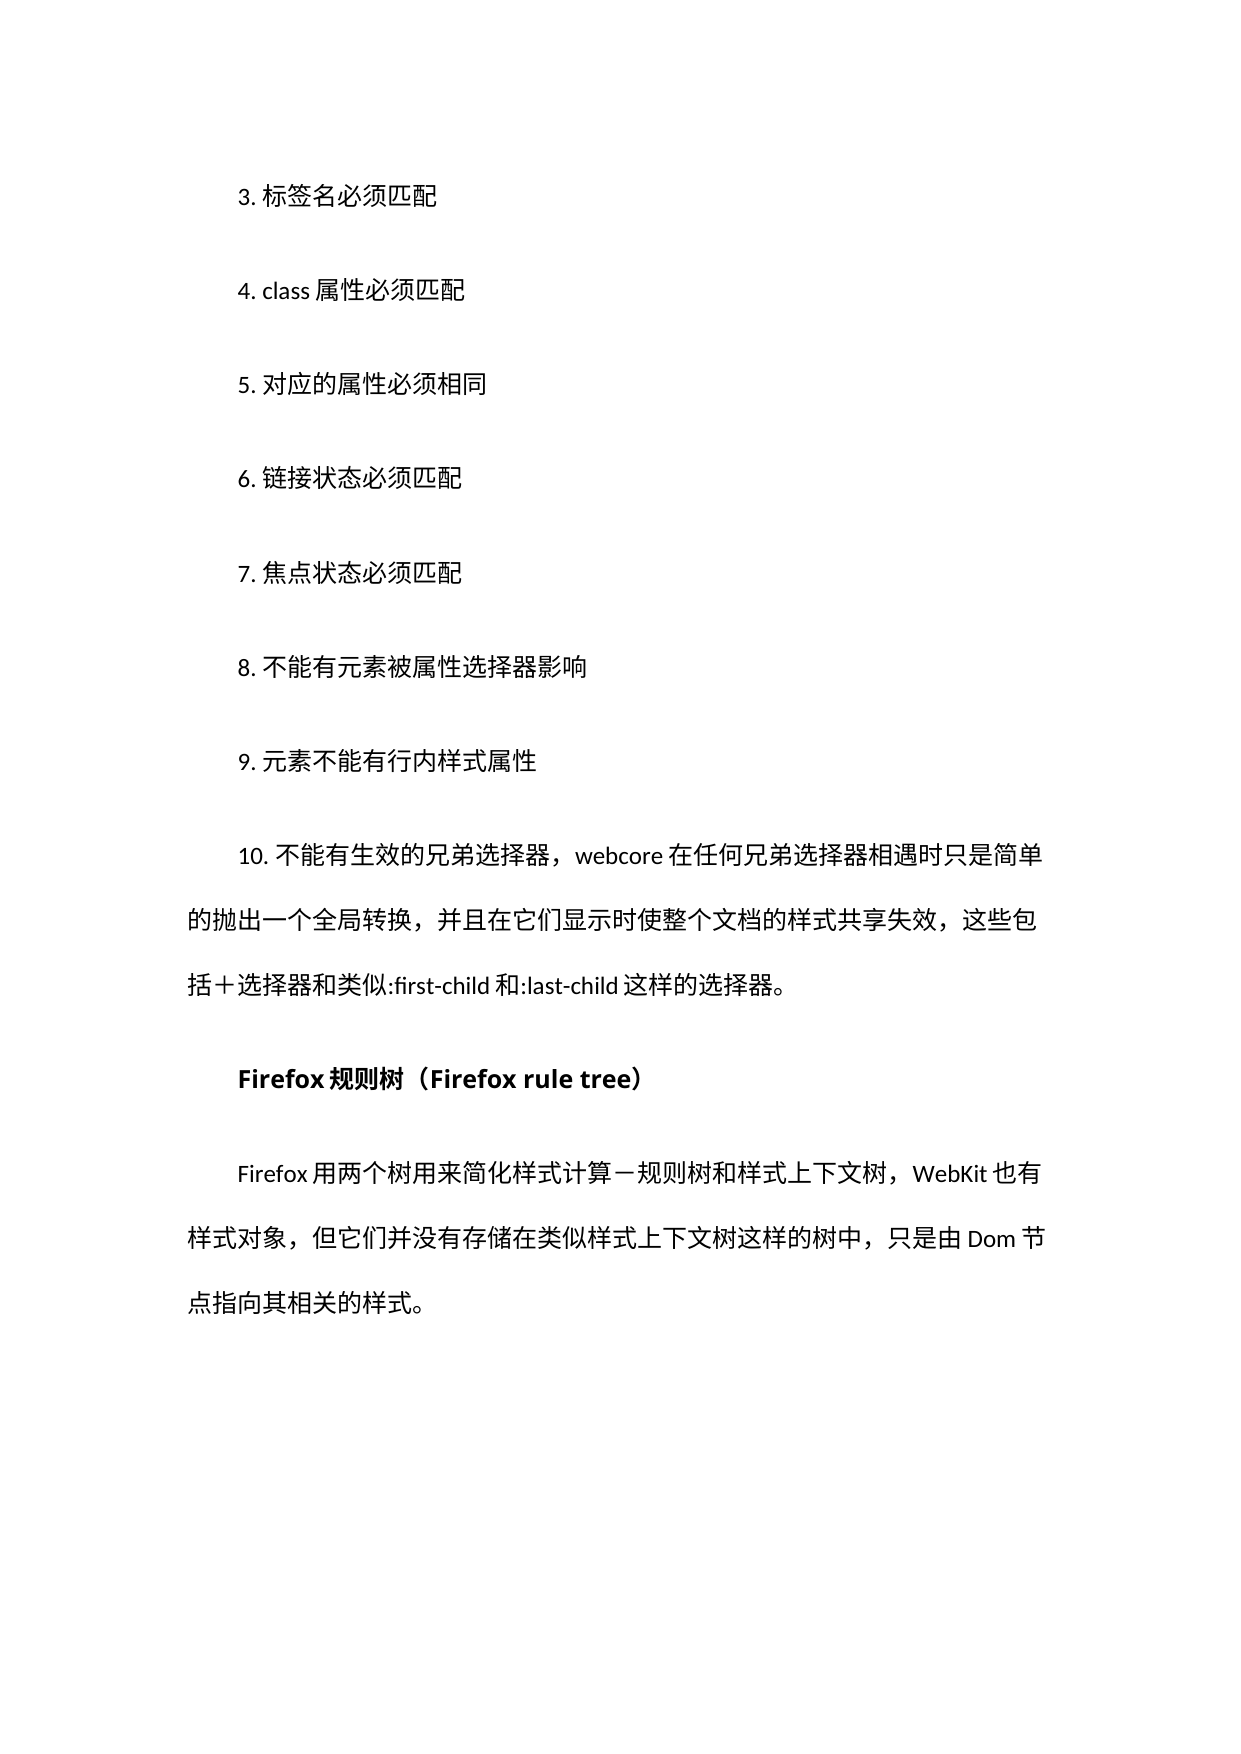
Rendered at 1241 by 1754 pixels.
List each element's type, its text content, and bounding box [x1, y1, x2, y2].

text 5. 对应的属性必须相同 [187, 350, 1053, 415]
text 7. 焦点状态必须匹配 [187, 539, 1053, 604]
text 10. 不能有生效的兄弟选择器，webcore在任何兄弟选择器相遇时只是简单的抛出一个全局转换，并且在它们显示时使整个文档的样式共享失效，这些包括＋选择器和类似:first-child和:last-child这样的选择器。 [187, 821, 1053, 1016]
text 6. 链接状态必须匹配 [187, 444, 1053, 509]
text Firefox用两个树用来简化样式计算－规则树和样式上下文树，WebKit也有样式对象，但它们并没有存储在类似样式上下文树这样的树中，只是由Dom节点指向其相关的样式。 [187, 1139, 1053, 1334]
text 9. 元素不能有行内样式属性 [187, 727, 1053, 792]
subtitle Firefox规则树（Firefox rule tree） [187, 1045, 1053, 1110]
text 8. 不能有元素被属性选择器影响 [187, 633, 1053, 698]
text 4. class属性必须匹配 [187, 256, 1053, 321]
text 3. 标签名必须匹配 [187, 162, 1053, 227]
